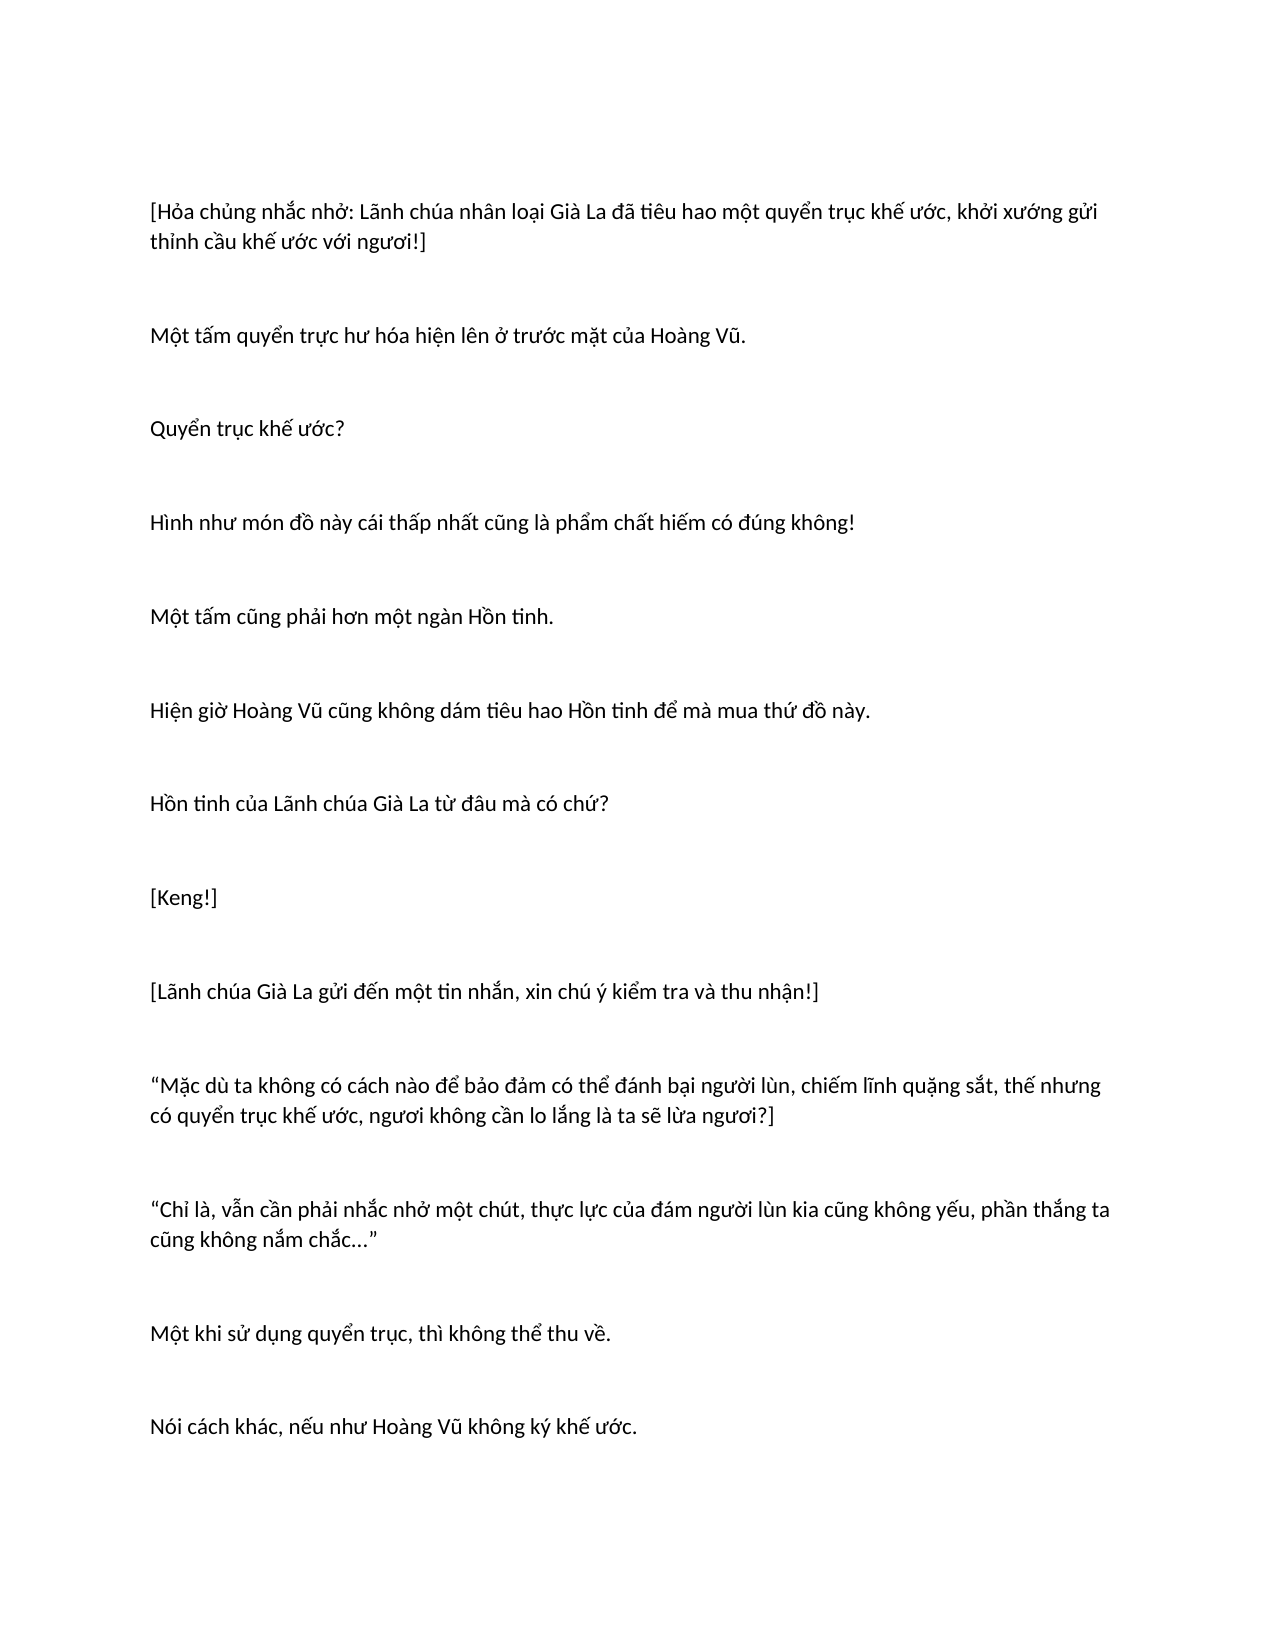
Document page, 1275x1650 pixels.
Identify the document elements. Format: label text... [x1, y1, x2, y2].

text “Chỉ là, vẫn cần phải nhắc nhở một chút, thực lực của đám người lùn kia cũng không yếu, phần thắng ta cũng không nắm chắc...” [150, 1195, 1125, 1253]
text Quyển trục khế ước? [150, 414, 1125, 443]
text Hiện giờ Hoàng Vũ cũng không dám tiêu hao Hồn tinh để mà mua thứ đồ này. [150, 696, 1125, 724]
text [Hỏa chủng nhắc nhở: Lãnh chúa nhân loại Già La đã tiêu hao một quyển trục khế ước, khởi xướng gửi thỉnh cầu khế ước với ngươi!] [150, 197, 1125, 255]
text Hồn tinh của Lãnh chúa Già La từ đâu mà có chứ? [150, 789, 1125, 818]
text Một tấm quyển trực hư hóa hiện lên ở trước mặt của Hoàng Vũ. [150, 321, 1125, 349]
text Hình như món đồ này cái thấp nhất cũng là phẩm chất hiếm có đúng không! [150, 508, 1125, 536]
text [Keng!] [150, 883, 1125, 911]
text Nói cách khác, nếu như Hoàng Vũ không ký khế ước. [150, 1412, 1125, 1441]
text Một tấm cũng phải hơn một ngàn Hồn tinh. [150, 602, 1125, 630]
text [Lãnh chúa Già La gửi đến một tin nhắn, xin chú ý kiểm tra và thu nhận!] [150, 977, 1125, 1005]
text Một khi sử dụng quyển trục, thì không thể thu về. [150, 1319, 1125, 1347]
text “Mặc dù ta không có cách nào để bảo đảm có thể đánh bại người lùn, chiếm lĩnh quặng sắt, thế nhưng có quyển trục khế ước, ngươi không cần lo lắng là ta sẽ lừa ngươi?] [150, 1071, 1125, 1129]
